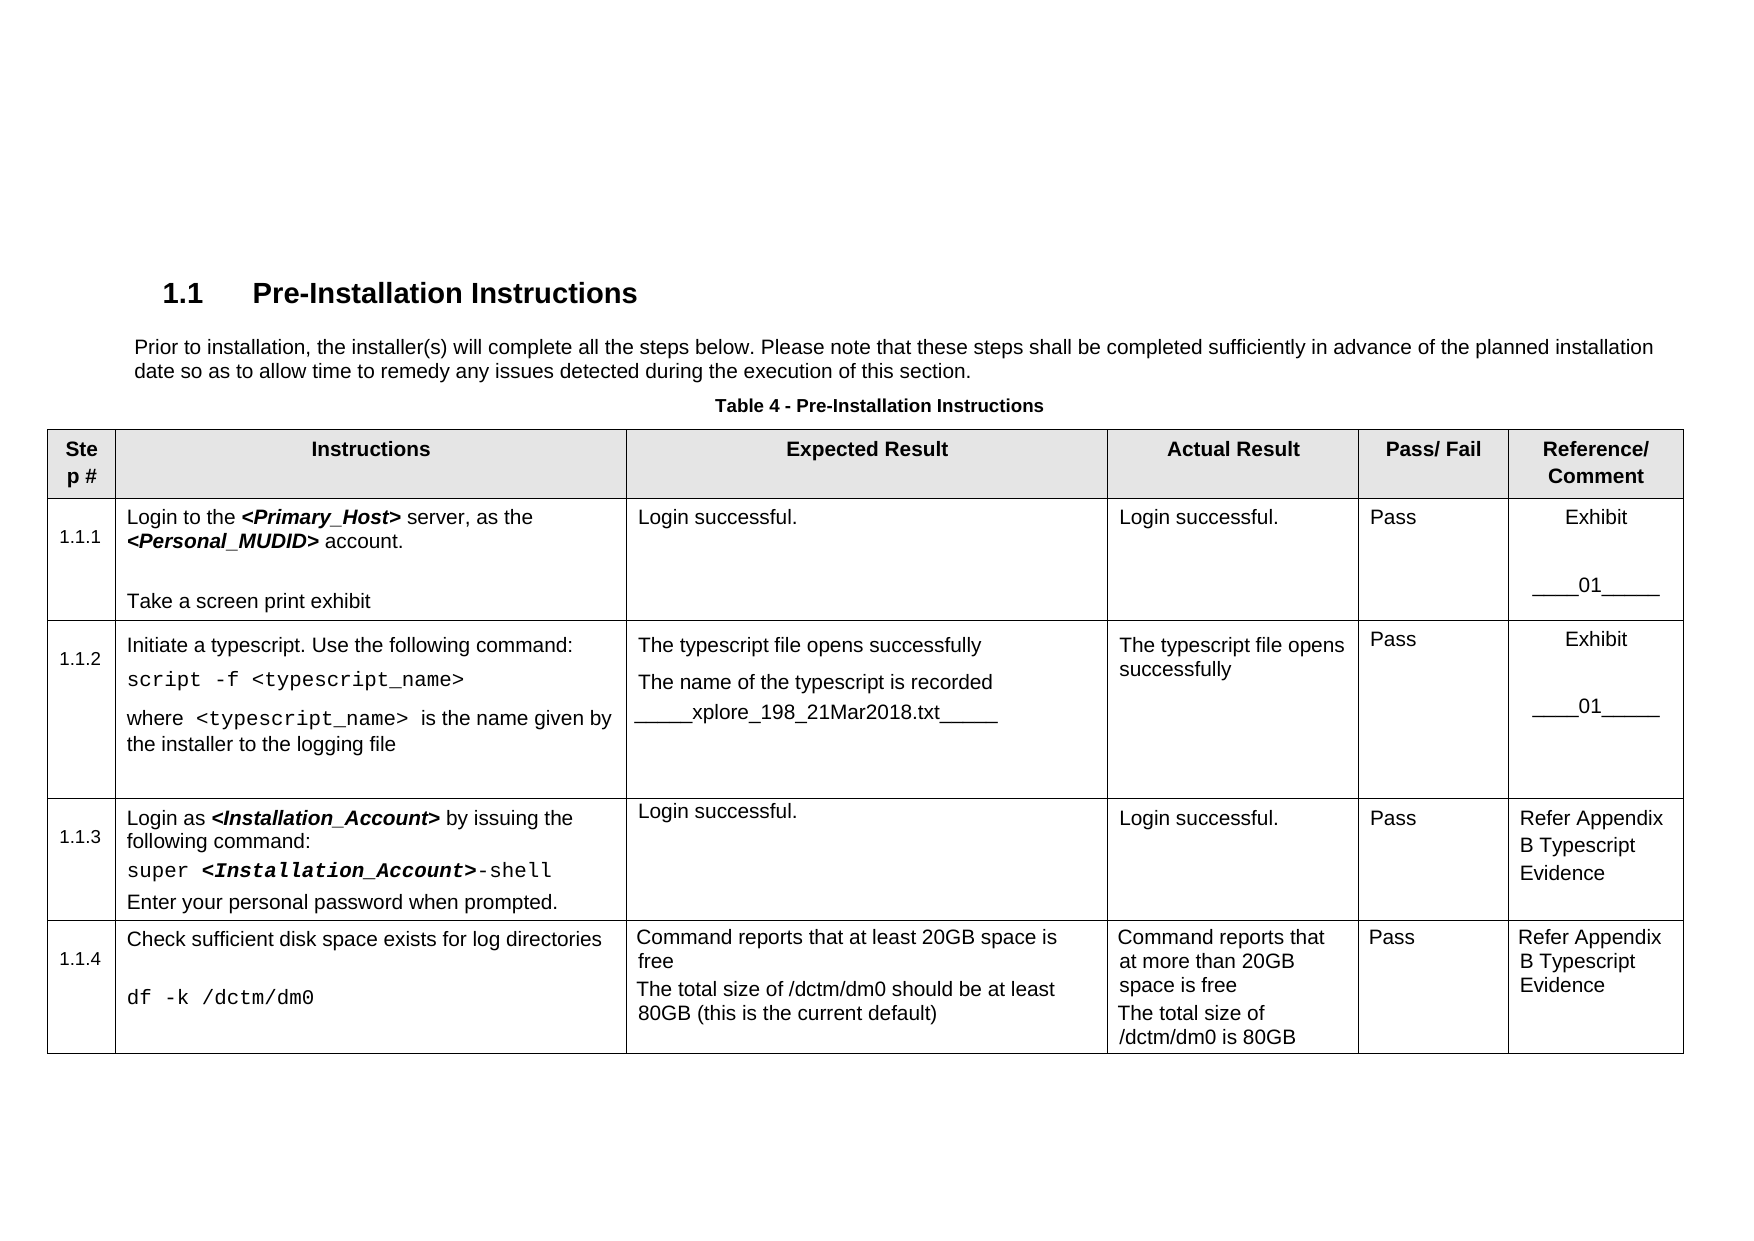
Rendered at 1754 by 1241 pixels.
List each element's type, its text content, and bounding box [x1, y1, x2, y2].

table_header Pass/ Fail [1359, 430, 1508, 498]
table_header Reference/ Comment [1509, 430, 1683, 498]
table_cell Login as <Installation_Account> by issuing the following command: super <Installation_Account>-shell Enter your personal password when prompted. [116, 799, 626, 920]
table_cell Pass [1359, 621, 1508, 798]
table_header Expected Result [627, 430, 1107, 498]
table_cell [48, 921, 115, 1053]
subtitle Pre-Installation Instructions [162, 276, 1695, 309]
table_header Step # [48, 430, 115, 498]
table_cell Pass [1359, 499, 1508, 619]
table_cell Pass [1359, 799, 1508, 920]
table_cell Login to the <Primary_Host> server, as the <Personal_MUDID> account. Take a screen print exhibit [116, 499, 626, 619]
table_cell Login successful. [1108, 499, 1358, 619]
table_cell Login successful. [627, 499, 1107, 619]
table_cell Refer Appendix B Typescript Evidence [1509, 799, 1683, 920]
table_cell Login successful. [627, 799, 1107, 920]
table_cell The typescript file opens successfully [1108, 621, 1358, 798]
table_cell Exhibit ____01_____ [1509, 499, 1683, 619]
text Prior to installation, the installer(s) will complete all the steps below. Please note that these steps shall be completed sufficiently in advance of the planned installation date so as to allow time to remedy any issues detected during the execution of this section. [134, 334, 1695, 382]
table_cell Initiate a typescript. Use the following command: script -f <typescript_name> where <typescript_name> is the name given by the installer to the logging file [116, 621, 626, 798]
table_cell [48, 799, 115, 920]
table_header Instructions [116, 430, 626, 498]
table_cell The typescript file opens successfully The name of the typescript is recorded _____xplore_198_21Mar2018.txt_____ [627, 621, 1107, 798]
table_cell Pass [1359, 921, 1508, 1053]
table_cell Command reports that at more than 20GB space is free The total size of /dctm/dm0 is 80GB [1108, 921, 1358, 1053]
table_cell Refer Appendix B Typescript Evidence [1509, 921, 1683, 1053]
table_cell Check sufficient disk space exists for log directories df -k /dctm/dm0 [116, 921, 626, 1053]
table_cell Exhibit ____01_____ [1509, 621, 1683, 798]
table_cell Command reports that at least 20GB space is free The total size of /dctm/dm0 should be at least 80GB (this is the current default) [627, 921, 1107, 1053]
table_cell [48, 621, 115, 798]
table_cell [48, 499, 115, 619]
table_cell Login successful. [1108, 799, 1358, 920]
table_header Actual Result [1108, 430, 1358, 498]
